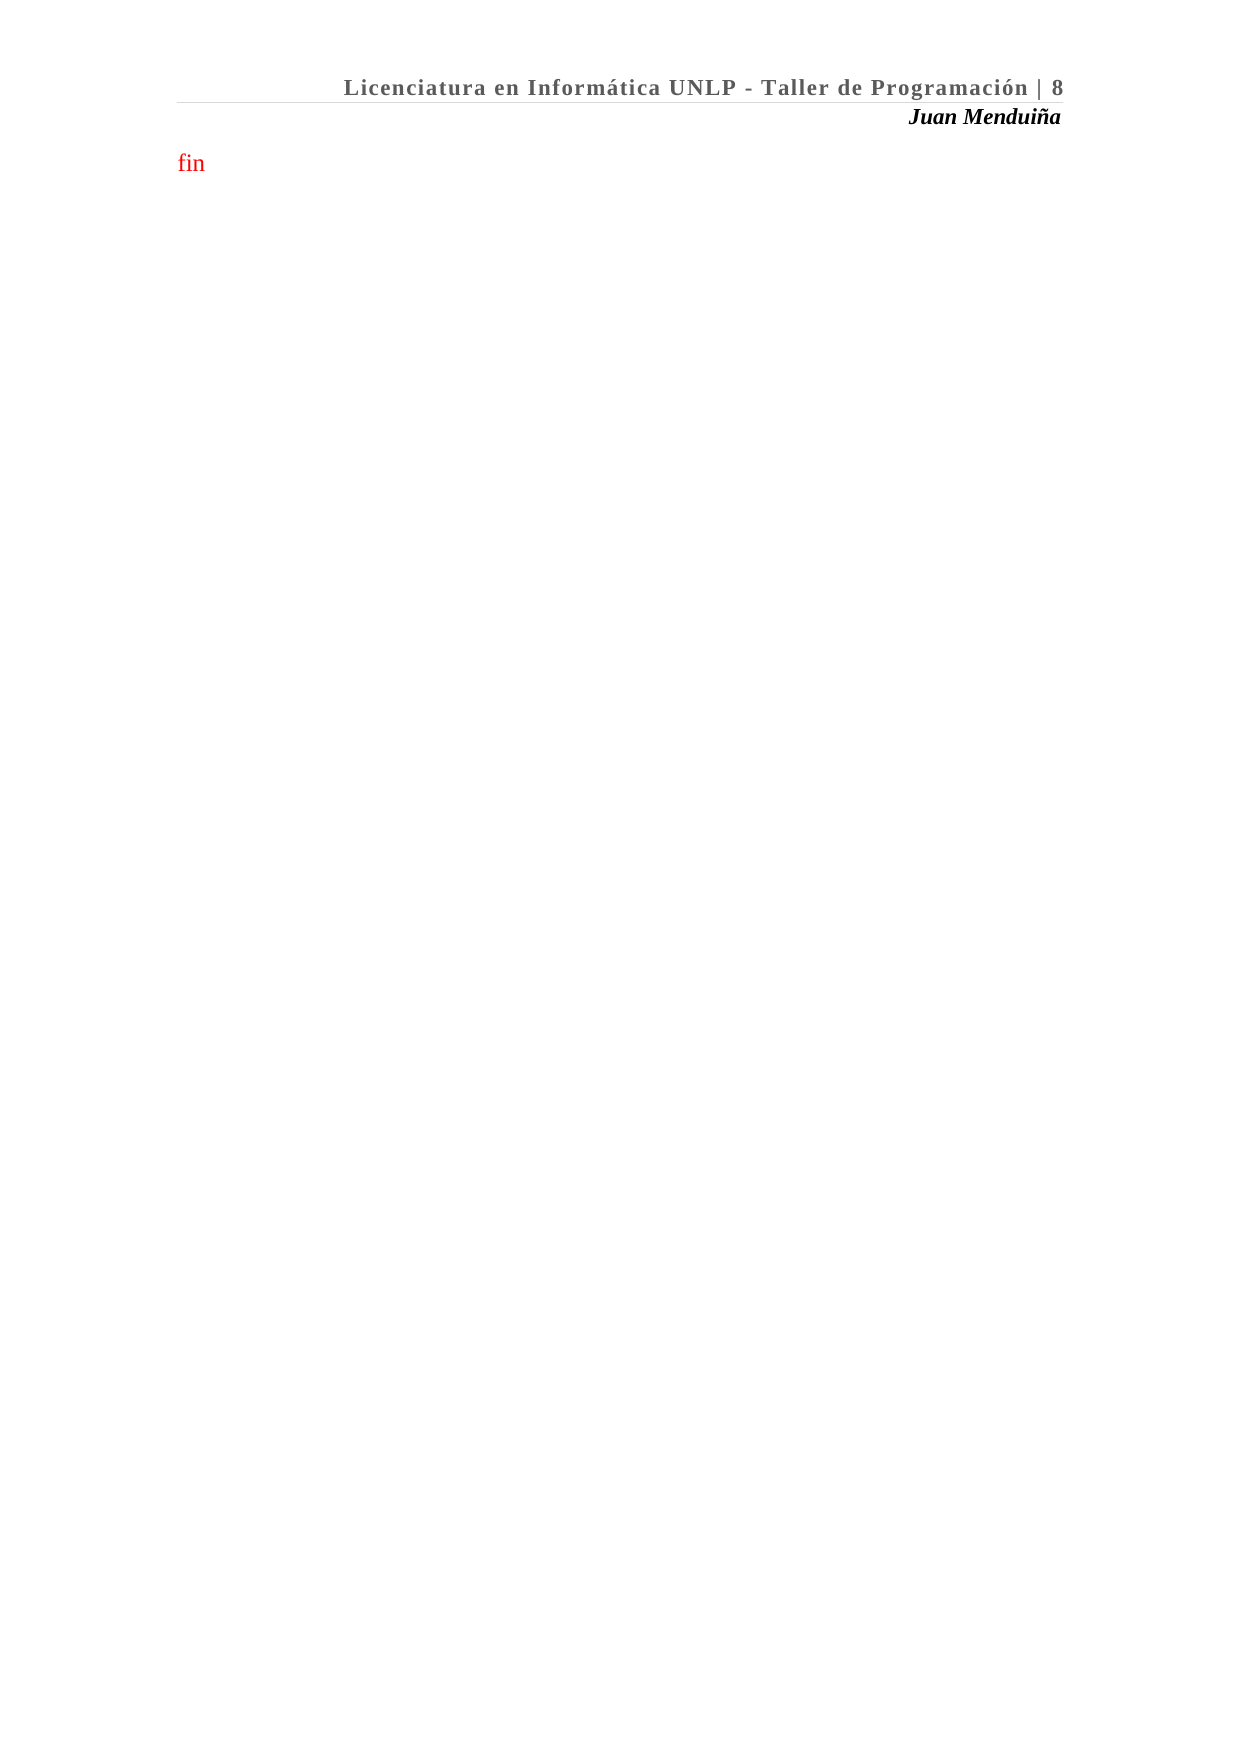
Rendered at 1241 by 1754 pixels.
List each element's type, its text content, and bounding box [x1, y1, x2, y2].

text fin [177, 148, 1063, 176]
